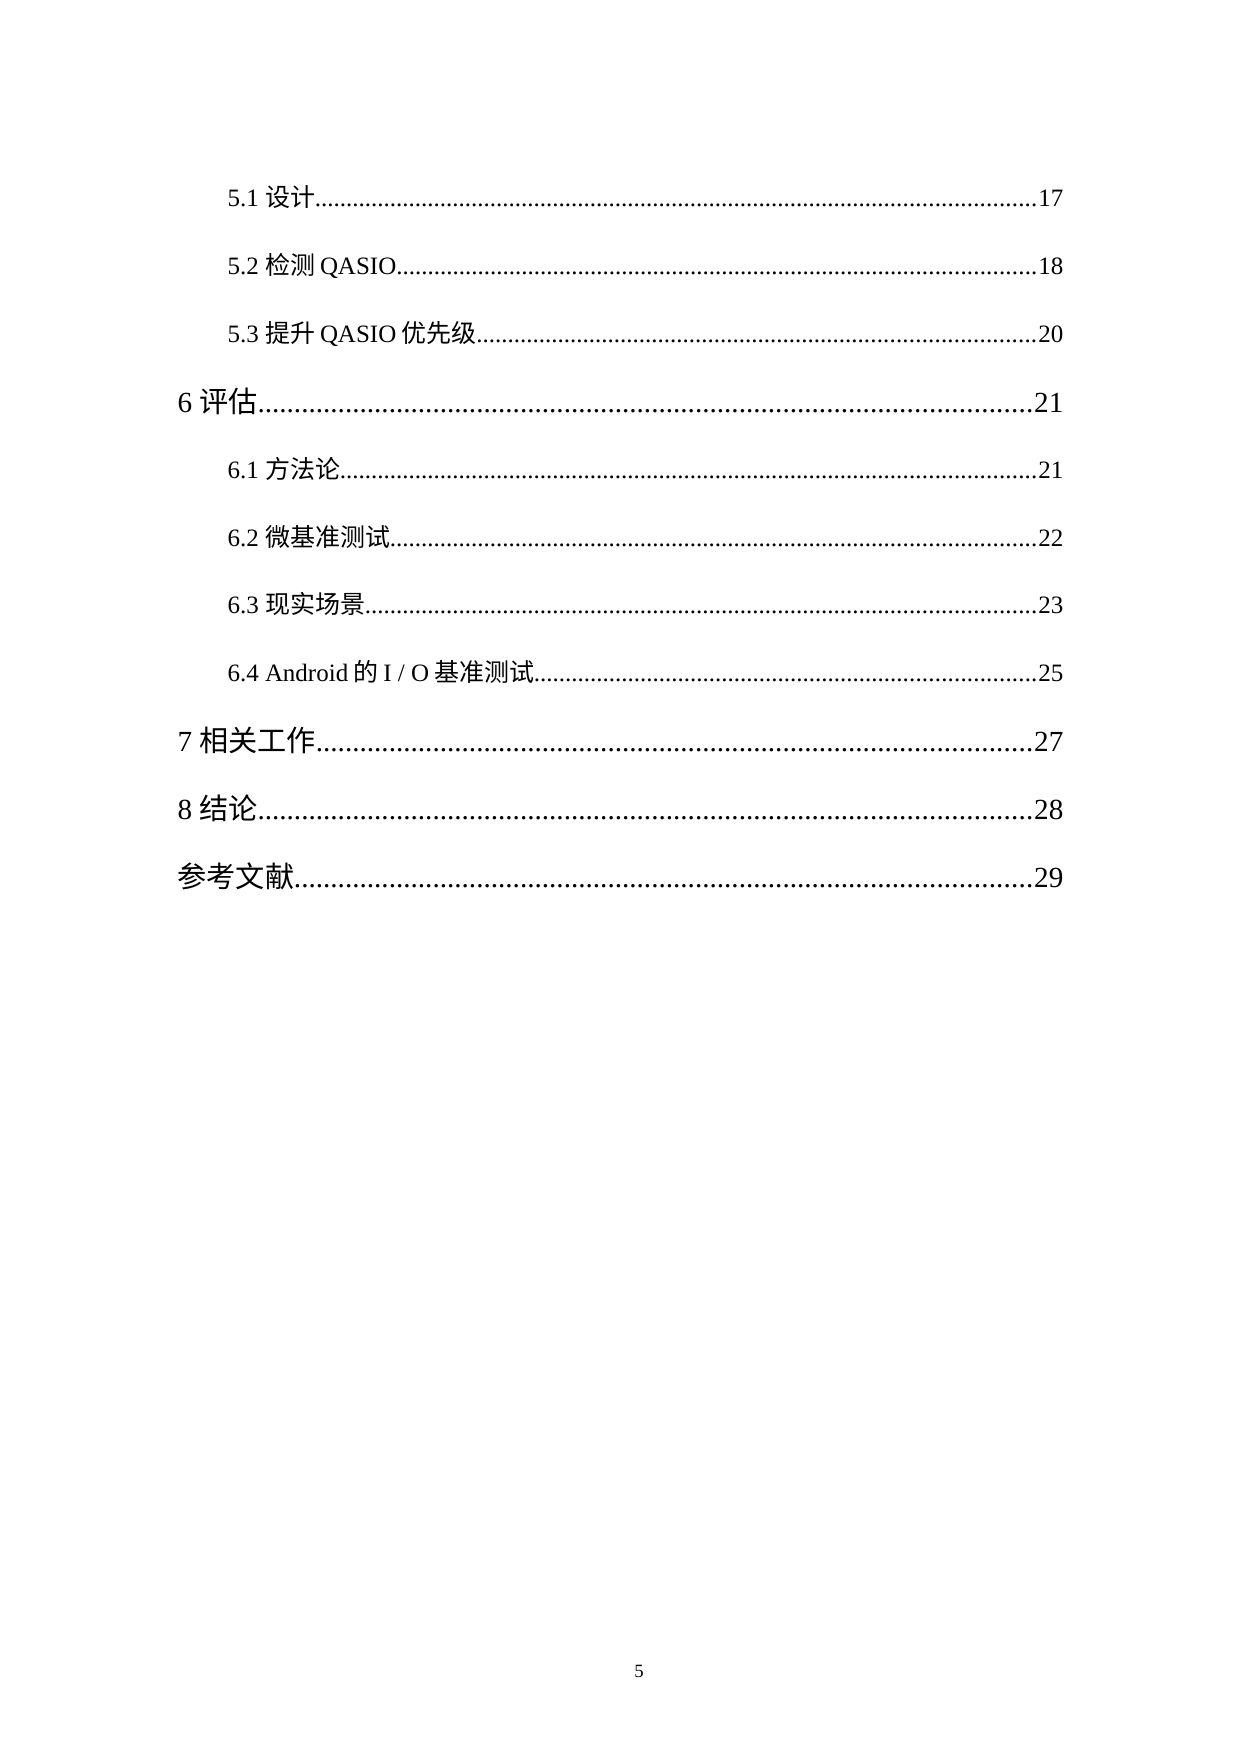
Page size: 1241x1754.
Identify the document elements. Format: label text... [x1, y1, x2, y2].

text 8 结论 28 [177, 773, 1063, 841]
text 6.2 微基准测试 22 [227, 501, 1063, 569]
text 6.4 Android的I / O基准测试 25 [227, 637, 1063, 705]
text 6.3 现实场景 23 [227, 569, 1063, 637]
text 5.2 检测QASIO 18 [227, 229, 1063, 297]
text 7 相关工作 27 [177, 705, 1063, 773]
text 6 评估 21 [177, 365, 1063, 433]
text 6.1 方法论 21 [227, 433, 1063, 501]
text 参考文献 29 [177, 841, 1063, 909]
text 5.1 设计 17 [227, 162, 1063, 229]
text 5.3 提升QASIO优先级 20 [227, 297, 1063, 365]
